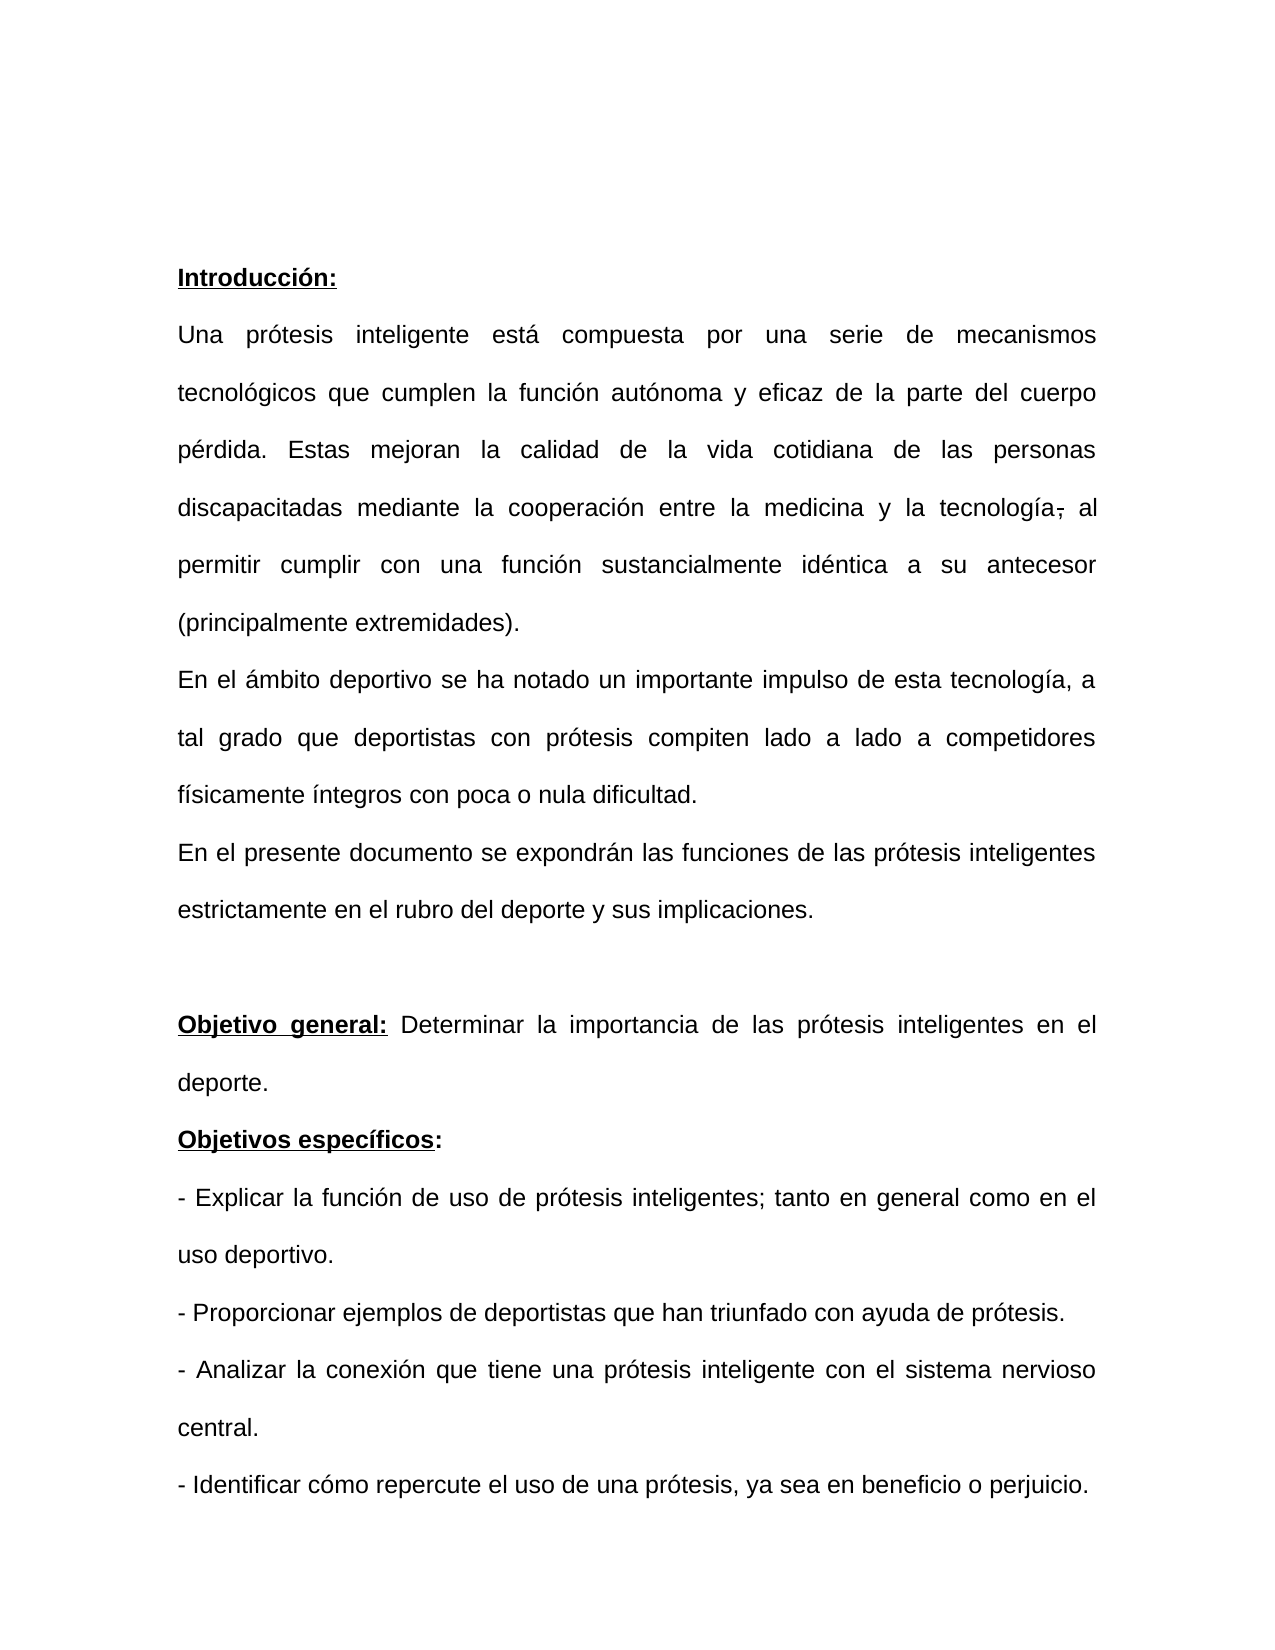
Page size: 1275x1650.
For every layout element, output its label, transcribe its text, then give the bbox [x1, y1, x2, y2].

text - Identificar cómo repercute el uso de una prótesis, ya sea en beneficio o perjuicio. [177, 1470, 1098, 1499]
text Objetivo general: Determinar la importancia de las prótesis inteligentes en el deporte. [177, 953, 1098, 1096]
text En el presente documento se expondrán las funciones de las prótesis inteligentes estrictamente en el rubro del deporte y sus implicaciones. [177, 838, 1098, 924]
text Objetivos específicos: [177, 1125, 1098, 1154]
text - Explicar la función de uso de prótesis inteligentes; tanto en general como en el uso deportivo. [177, 1183, 1098, 1269]
text En el ámbito deportivo se ha notado un importante impulso de esta tecnología, a tal grado que deportistas con prótesis compiten lado a lado a competidores físicamente íntegros con poca o nula dificultad. [177, 665, 1098, 809]
text - Analizar la conexión que tiene una prótesis inteligente con el sistema nervioso central. [177, 1355, 1098, 1441]
text Introducción: [177, 263, 1098, 291]
text - Proporcionar ejemplos de deportistas que han triunfado con ayuda de prótesis. [177, 1298, 1098, 1326]
text Una prótesis inteligente está compuesta por una serie de mecanismos tecnológicos que cumplen la función autónoma y eficaz de la parte del cuerpo pérdida. Estas mejoran la calidad de la vida cotidiana de las personas discapacitadas mediante la cooperación entre la medicina y la tecnología, al permitir cumplir con una función sustancialmente idéntica a su antecesor (principalmente extremidades). [177, 320, 1098, 636]
